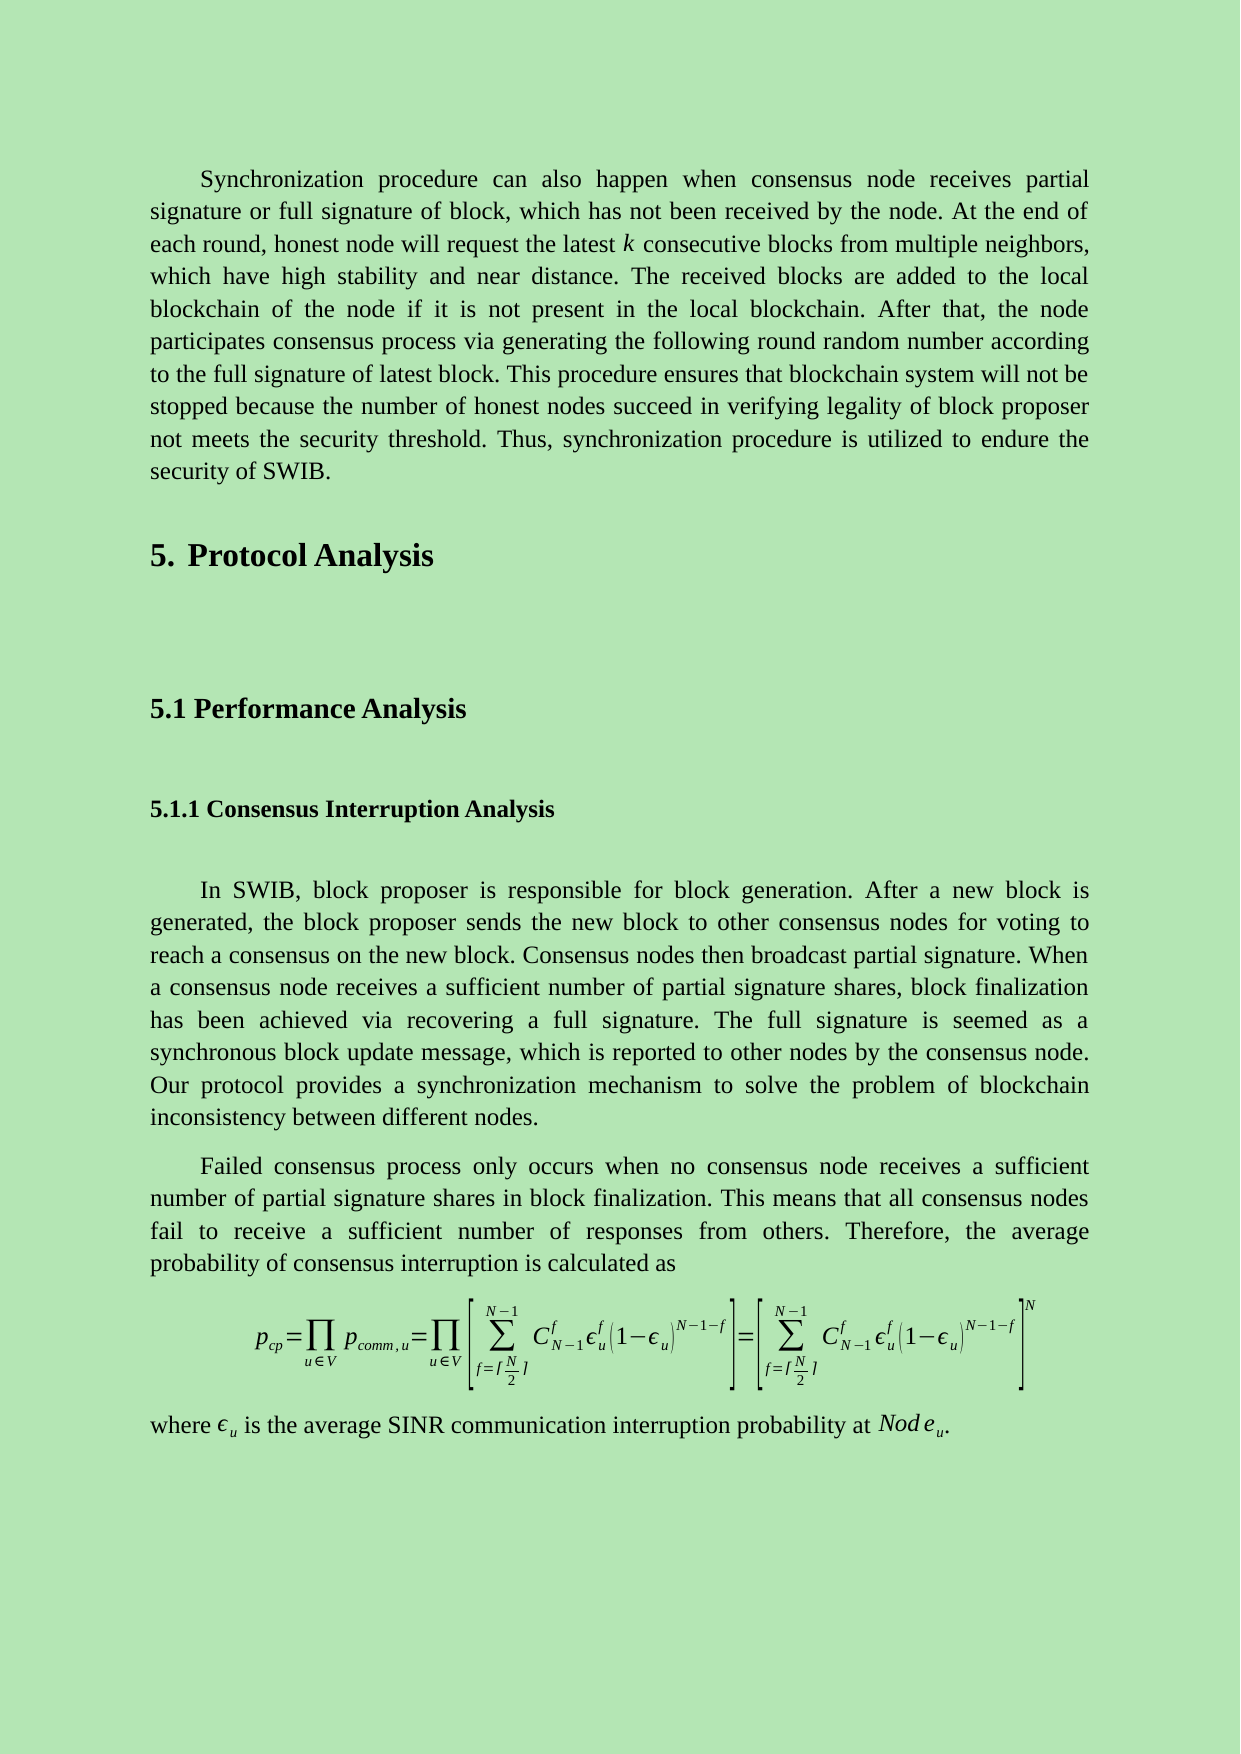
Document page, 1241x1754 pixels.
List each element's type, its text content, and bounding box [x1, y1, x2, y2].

text Failed consensus process only occurs when no consensus node receives a sufficient number of partial signature shares in block finalization. This means that all consensus nodes fail to receive a sufficient number of responses from others. Therefore, the average probability of consensus interruption is calculated as [150, 1149, 1090, 1279]
subtitle 5.1.1 Consensus Interruption Analysis [150, 792, 1090, 825]
subtitle 5.1 Performance Analysis [150, 676, 1090, 741]
text Synchronization procedure can also happen when consensus node receives partial signature or full signature of block, which has not been received by the node. At the end of each round, honest node will request the latest consecutive blocks from multiple neighbors, which have high stability and near distance. The received blocks are added to the local blockchain of the node if it is not present in the local blockchain. After that, the node participates consensus process via generating the following round random number according to the full signature of latest block. This procedure ensures that blockchain system will not be stopped because the number of honest nodes succeed in verifying legality of block proposer not meets the security threshold. Thus, synchronization procedure is utilized to endure the security of SWIB. [150, 162, 1090, 487]
text In SWIB, block proposer is responsible for block generation. After a new block is generated, the block proposer sends the new block to other consensus nodes for voting to reach a consensus on the new block. Consensus nodes then broadcast partial signature. When a consensus node receives a sufficient number of partial signature shares, block finalization has been achieved via recovering a full signature. The full signature is seemed as a synchronous block update message, which is reported to other nodes by the consensus node. Our protocol provides a synchronization mechanism to solve the problem of blockchain inconsistency between different nodes. [150, 873, 1090, 1133]
text where is the average SINR communication interruption probability at . [150, 1409, 1090, 1442]
subtitle Protocol Analysis [150, 522, 1090, 587]
